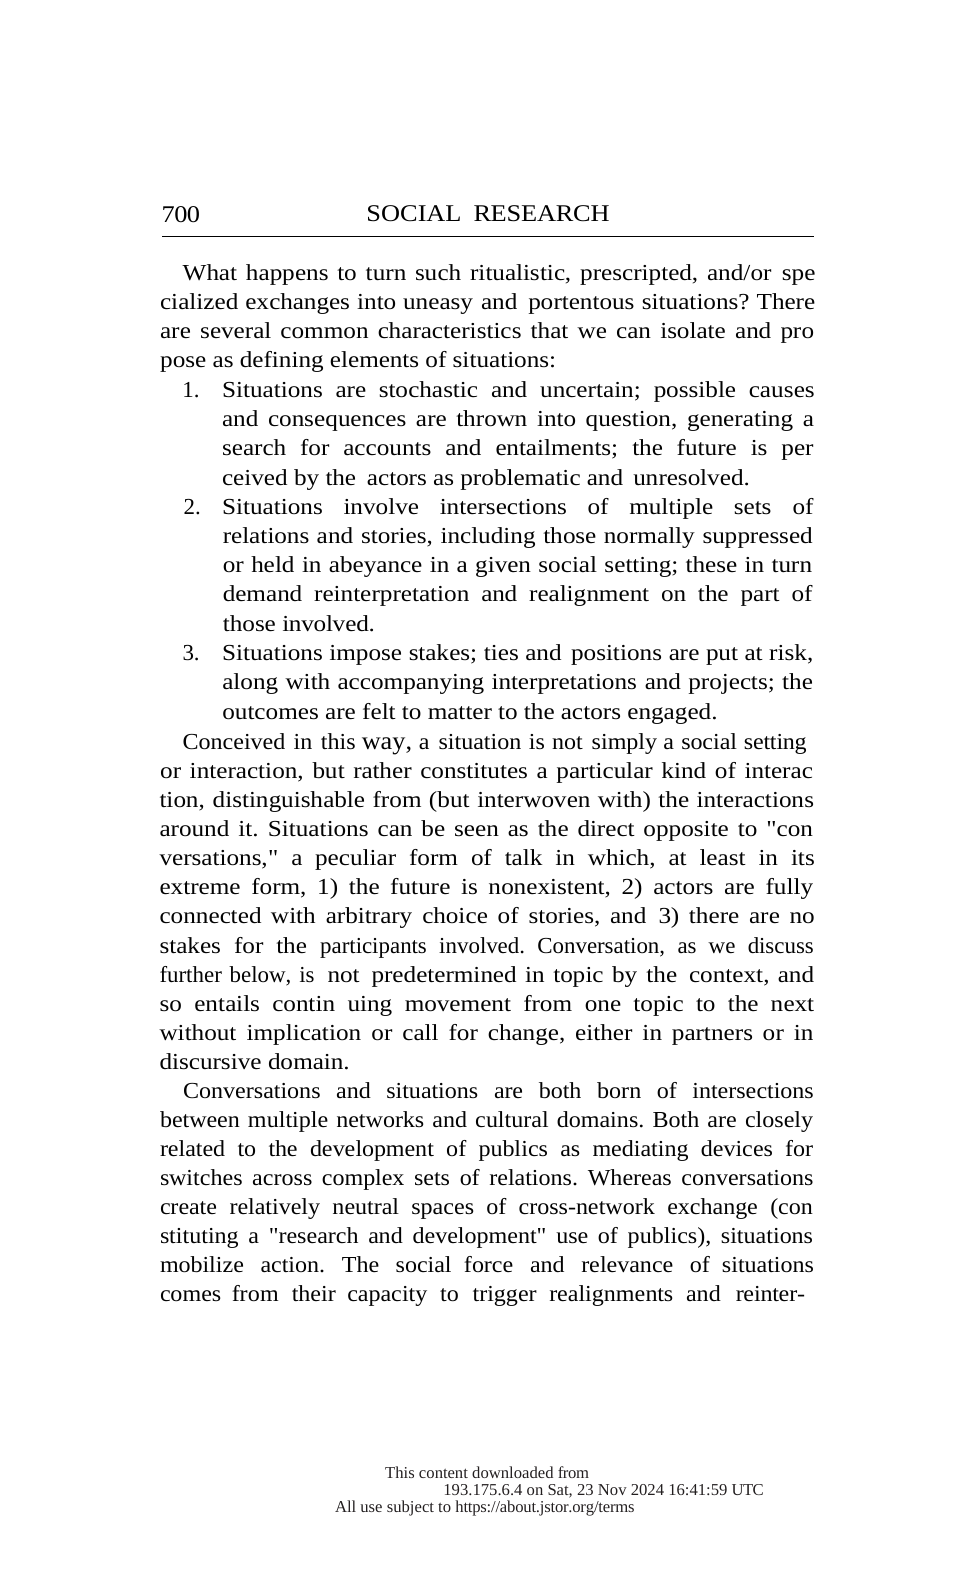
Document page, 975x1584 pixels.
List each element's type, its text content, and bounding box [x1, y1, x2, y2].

list Situations are stochastic and uncertain; possible causes and consequences are thrown into question, generating a search for accounts and entailments; the future is per­ ceived by the actors as problematic and unresolved. [182, 376, 815, 490]
list Situations impose stakes; ties and positions are put at risk, along with accompanying interpretations and projects; the outcomes are felt to matter to the actors engaged. [182, 639, 813, 724]
text Conversations and situations are both born of intersections between multiple networks and cultural domains. Both are closely related to the development of publics as mediating devices for switches across complex sets of relations. Whereas conversations create relatively neutral spaces of cross-network exchange (con­ stituting a "research and development" use of publics), situations mobilize action. The social force and relevance of situations comes from their capacity to trigger realignments and reinter- [160, 1077, 814, 1307]
text What happens to turn such ritualistic, prescripted, and/or spe­ cialized exchanges into uneasy and portentous situations? There are several common characteristics that we can isolate and pro­ pose as defining elements of situations: [160, 259, 815, 373]
text Conceived in this way, a situation is not simply a social setting [182, 728, 839, 754]
list Situations involve intersections of multiple sets of relations and stories, including those normally suppressed or held in abeyance in a given social setting; these in turn demand reinterpretation and realignment on the part of those involved. [183, 493, 813, 636]
text or interaction, but rather constitutes a particular kind of interac­ tion, distinguishable from (but interwoven with) the interactions around it. Situations can be seen as the direct opposite to "con­ versations," a peculiar form of talk in which, at least in its extreme form, 1) the future is nonexistent, 2) actors are fully connected with arbitrary choice of stories, and 3) there are no stakes for the participants involved. Conversation, as we discuss further below, is not predetermined in topic by the context, and so entails contin­ uing movement from one topic to the next without implication or call for change, either in partners or in discursive domain. [159, 757, 814, 1075]
